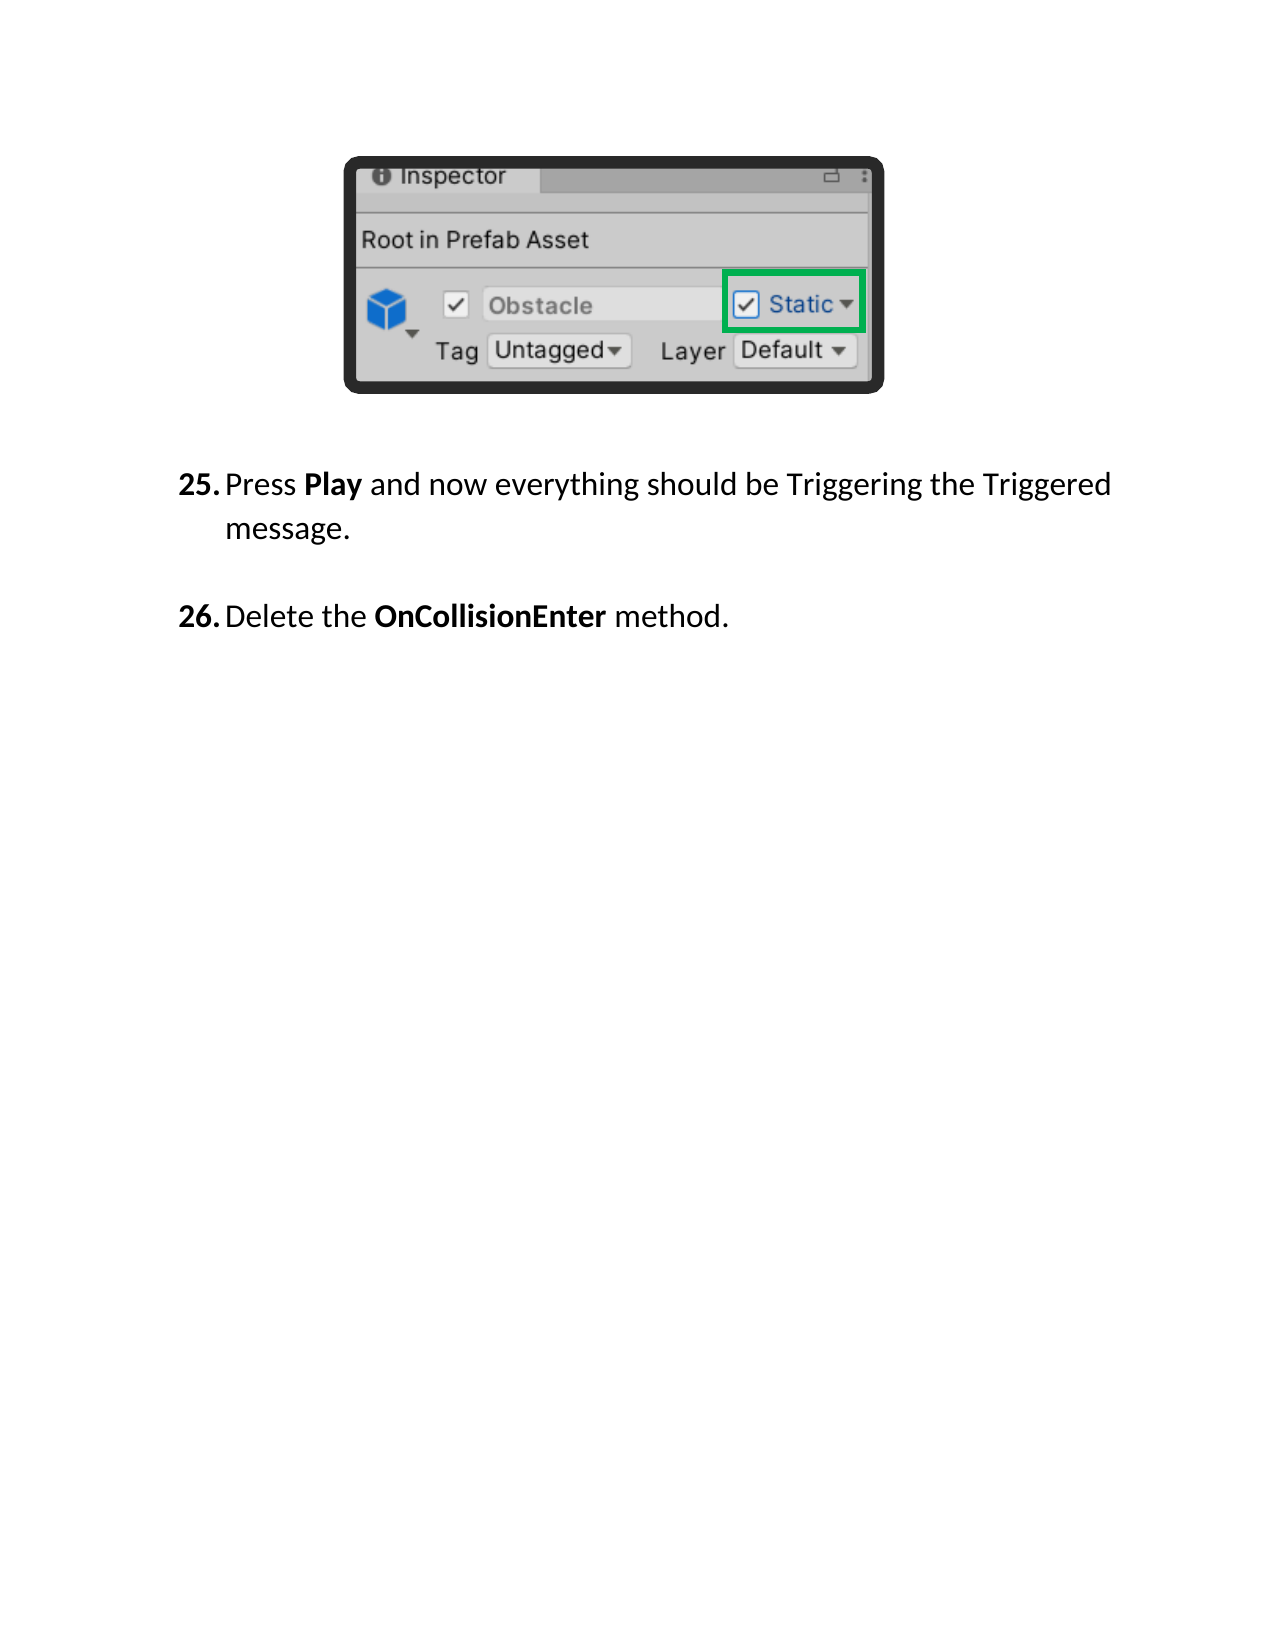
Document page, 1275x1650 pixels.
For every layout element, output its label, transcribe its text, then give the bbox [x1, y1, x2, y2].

picture [357, 169, 871, 381]
list Press Play and now everything should be Triggering the Triggered message. [178, 463, 1125, 548]
list Delete the OnCollisionEnter method. [178, 595, 1125, 636]
